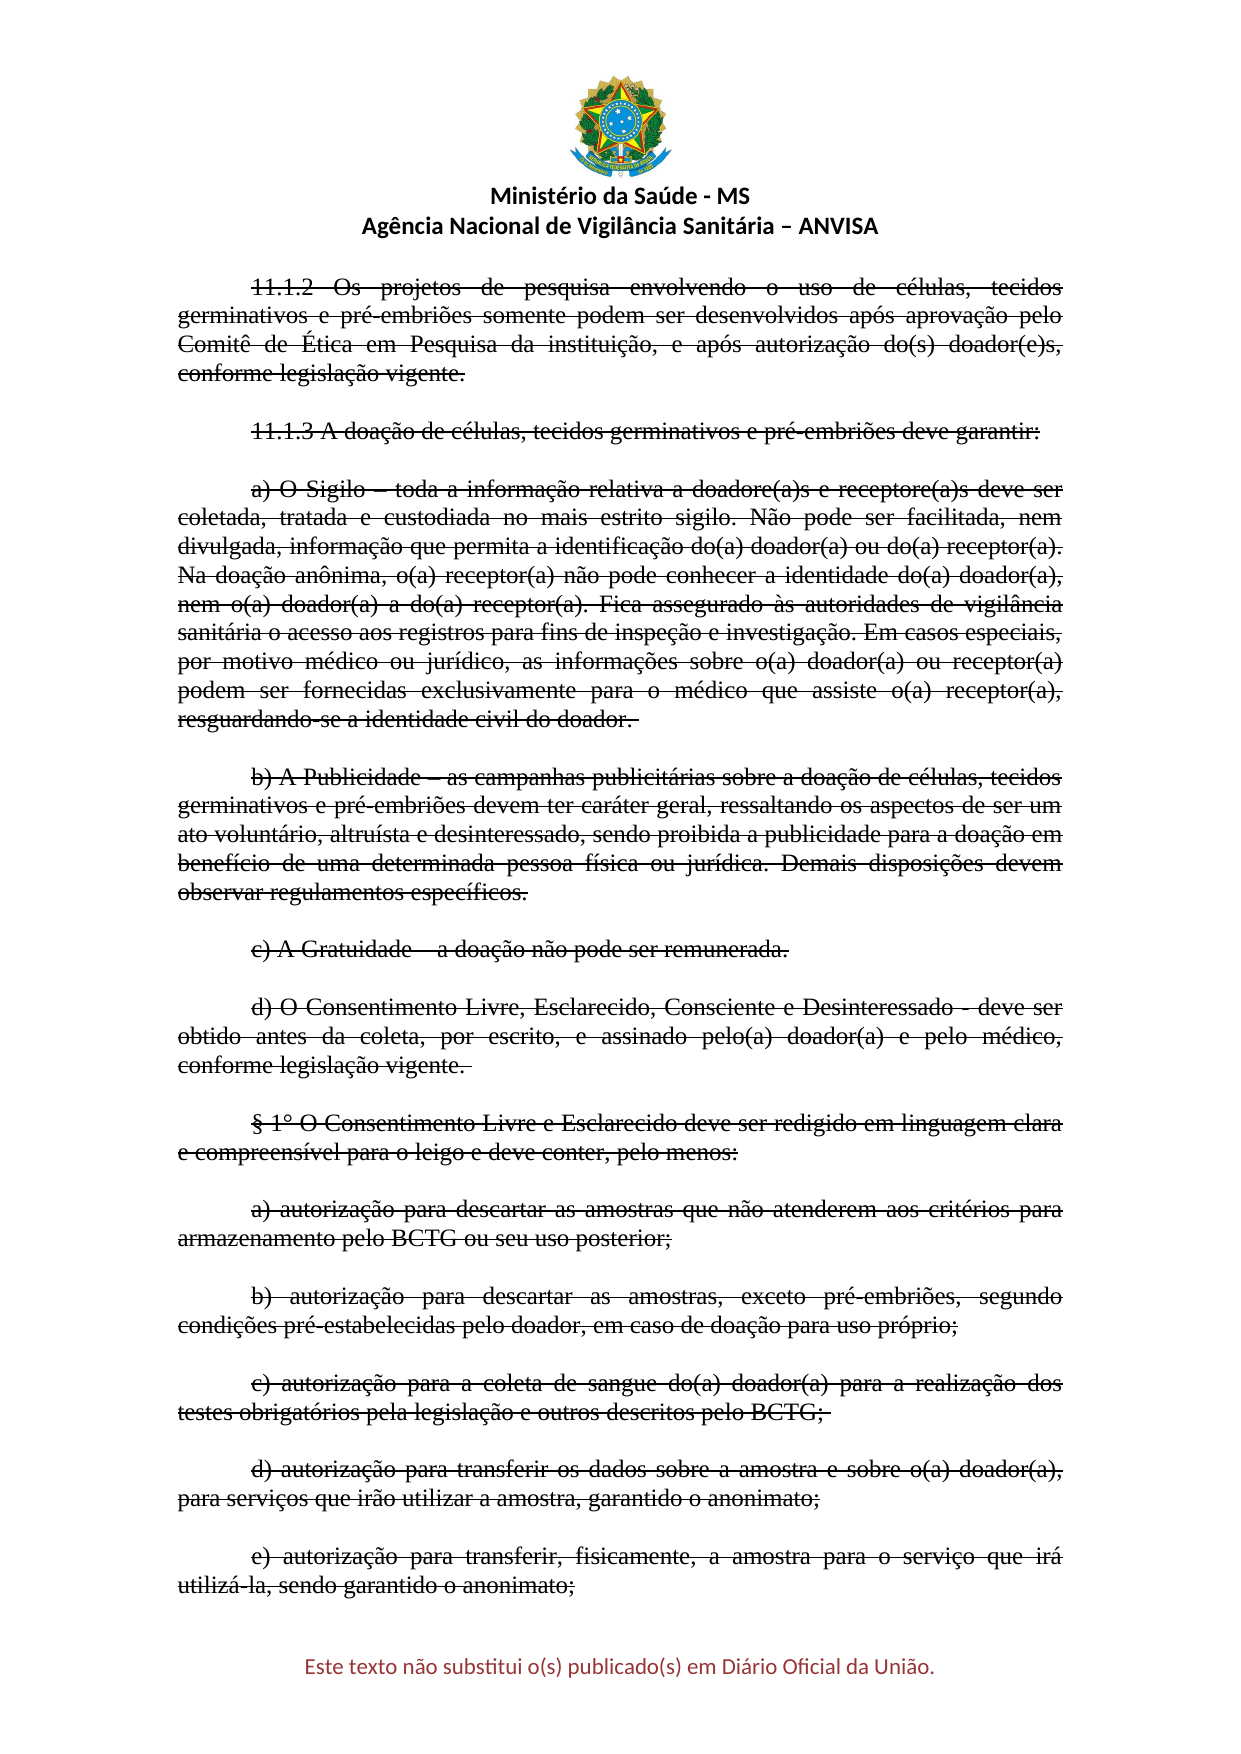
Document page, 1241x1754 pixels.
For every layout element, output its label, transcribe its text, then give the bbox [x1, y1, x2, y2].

text 11.1.2 Os projetos de pesquisa envolvendo o uso de células, tecidos germinativos e pré-embriões somente podem ser desenvolvidos após aprovação pelo Comitê de Ética em Pesquisa da instituição, e após autorização do(s) doador(e)s, conforme legislação vigente. [177, 272, 1063, 316]
text d) autorização para transferir os dados sobre a amostra e sobre o(a) doador(a), para serviços que irão utilizar a amostra, garantido o anonimato; [177, 1454, 1063, 1512]
text a) O Sigilo – toda a informação relativa a doadore(a)s e receptore(a)s deve ser coletada, tratada e custodiada no mais estrito sigilo. Não pode ser facilitada, nem divulgada, informação que permita a identificação do(a) doador(a) ou do(a) receptor(a). Na doação anônima, o(a) receptor(a) não pode conhecer a identidade do(a) doador(a), nem o(a) doador(a) a do(a) receptor(a). Fica assegurado às autoridades de vigilância sanitária o acesso aos registros para fins de inspeção e investigação. Em casos especiais, por motivo médico ou jurídico, as informações sobre o(a) doador(a) ou receptor(a) podem ser fornecidas exclusivamente para o médico que assiste o(a) receptor(a), resguardando-se a identidade civil do doador. [177, 605, 1063, 662]
picture [566, 73, 674, 180]
text d) O Consentimento Livre, Esclarecido, Consciente e Desinteressado - deve ser obtido antes da coleta, por escrito, e assinado pelo(a) doador(a) e pelo médico, conforme legislação vigente. [177, 1038, 1063, 1079]
text 11.1.2 Os projetos de pesquisa envolvendo o uso de células, tecidos germinativos e pré-embriões somente podem ser desenvolvidos após aprovação pelo Comitê de Ética em Pesquisa da instituição, e após autorização do(s) doador(e)s, conforme legislação vigente. [177, 317, 1063, 345]
text b) A Publicidade – as campanhas publicitárias sobre a doação de células, tecidos germinativos e pré-embriões devem ter caráter geral, ressaltando os aspectos de ser um ato voluntário, altruísta e desinteressado, sendo proibida a publicidade para a doação em benefício de uma determinada pessoa física ou jurídica. Demais disposições devem observar regulamentos específicos. [177, 864, 1063, 905]
text b) autorização para descartar as amostras, exceto pré-embriões, segundo condições pré-estabelecidas pelo doador, em caso de doação para uso próprio; [177, 1281, 1063, 1339]
text d) O Consentimento Livre, Esclarecido, Consciente e Desinteressado - deve ser obtido antes da coleta, por escrito, e assinado pelo(a) doador(a) e pelo médico, conforme legislação vigente. [177, 992, 1063, 1037]
text e) autorização para transferir, fisicamente, a amostra para o serviço que irá utilizá-la, sendo garantido o anonimato; [177, 1541, 1063, 1599]
text 11.1.3 A doação de células, tecidos germinativos e pré-embriões deve garantir: [177, 416, 1063, 444]
text b) A Publicidade – as campanhas publicitárias sobre a doação de células, tecidos germinativos e pré-embriões devem ter caráter geral, ressaltando os aspectos de ser um ato voluntário, altruísta e desinteressado, sendo proibida a publicidade para a doação em benefício de uma determinada pessoa física ou jurídica. Demais disposições devem observar regulamentos específicos. [177, 762, 1063, 835]
text c) autorização para a coleta de sangue do(a) doador(a) para a realização dos testes obrigatórios pela legislação e outros descritos pelo BCTG; [177, 1368, 1063, 1425]
text a) O Sigilo – toda a informação relativa a doadore(a)s e receptore(a)s deve ser coletada, tratada e custodiada no mais estrito sigilo. Não pode ser facilitada, nem divulgada, informação que permita a identificação do(a) doador(a) ou do(a) receptor(a). Na doação anônima, o(a) receptor(a) não pode conhecer a identidade do(a) doador(a), nem o(a) doador(a) a do(a) receptor(a). Fica assegurado às autoridades de vigilância sanitária o acesso aos registros para fins de inspeção e investigação. Em casos especiais, por motivo médico ou jurídico, as informações sobre o(a) doador(a) ou receptor(a) podem ser fornecidas exclusivamente para o médico que assiste o(a) receptor(a), resguardando-se a identidade civil do doador. [177, 474, 1063, 547]
text a) autorização para descartar as amostras que não atenderem aos critérios para armazenamento pelo BCTG ou seu uso posterior; [177, 1194, 1063, 1252]
text c) A Gratuidade – a doação não pode ser remunerada. [177, 934, 1063, 963]
text b) A Publicidade – as campanhas publicitárias sobre a doação de células, tecidos germinativos e pré-embriões devem ter caráter geral, ressaltando os aspectos de ser um ato voluntário, altruísta e desinteressado, sendo proibida a publicidade para a doação em benefício de uma determinada pessoa física ou jurídica. Demais disposições devem observar regulamentos específicos. [177, 836, 1063, 863]
text § 1° O Consentimento Livre e Esclarecido deve ser redigido em linguagem clara e compreensível para o leigo e deve conter, pelo menos: [177, 1108, 1063, 1165]
text 11.1.2 Os projetos de pesquisa envolvendo o uso de células, tecidos germinativos e pré-embriões somente podem ser desenvolvidos após aprovação pelo Comitê de Ética em Pesquisa da instituição, e após autorização do(s) doador(e)s, conforme legislação vigente. [177, 346, 1063, 387]
